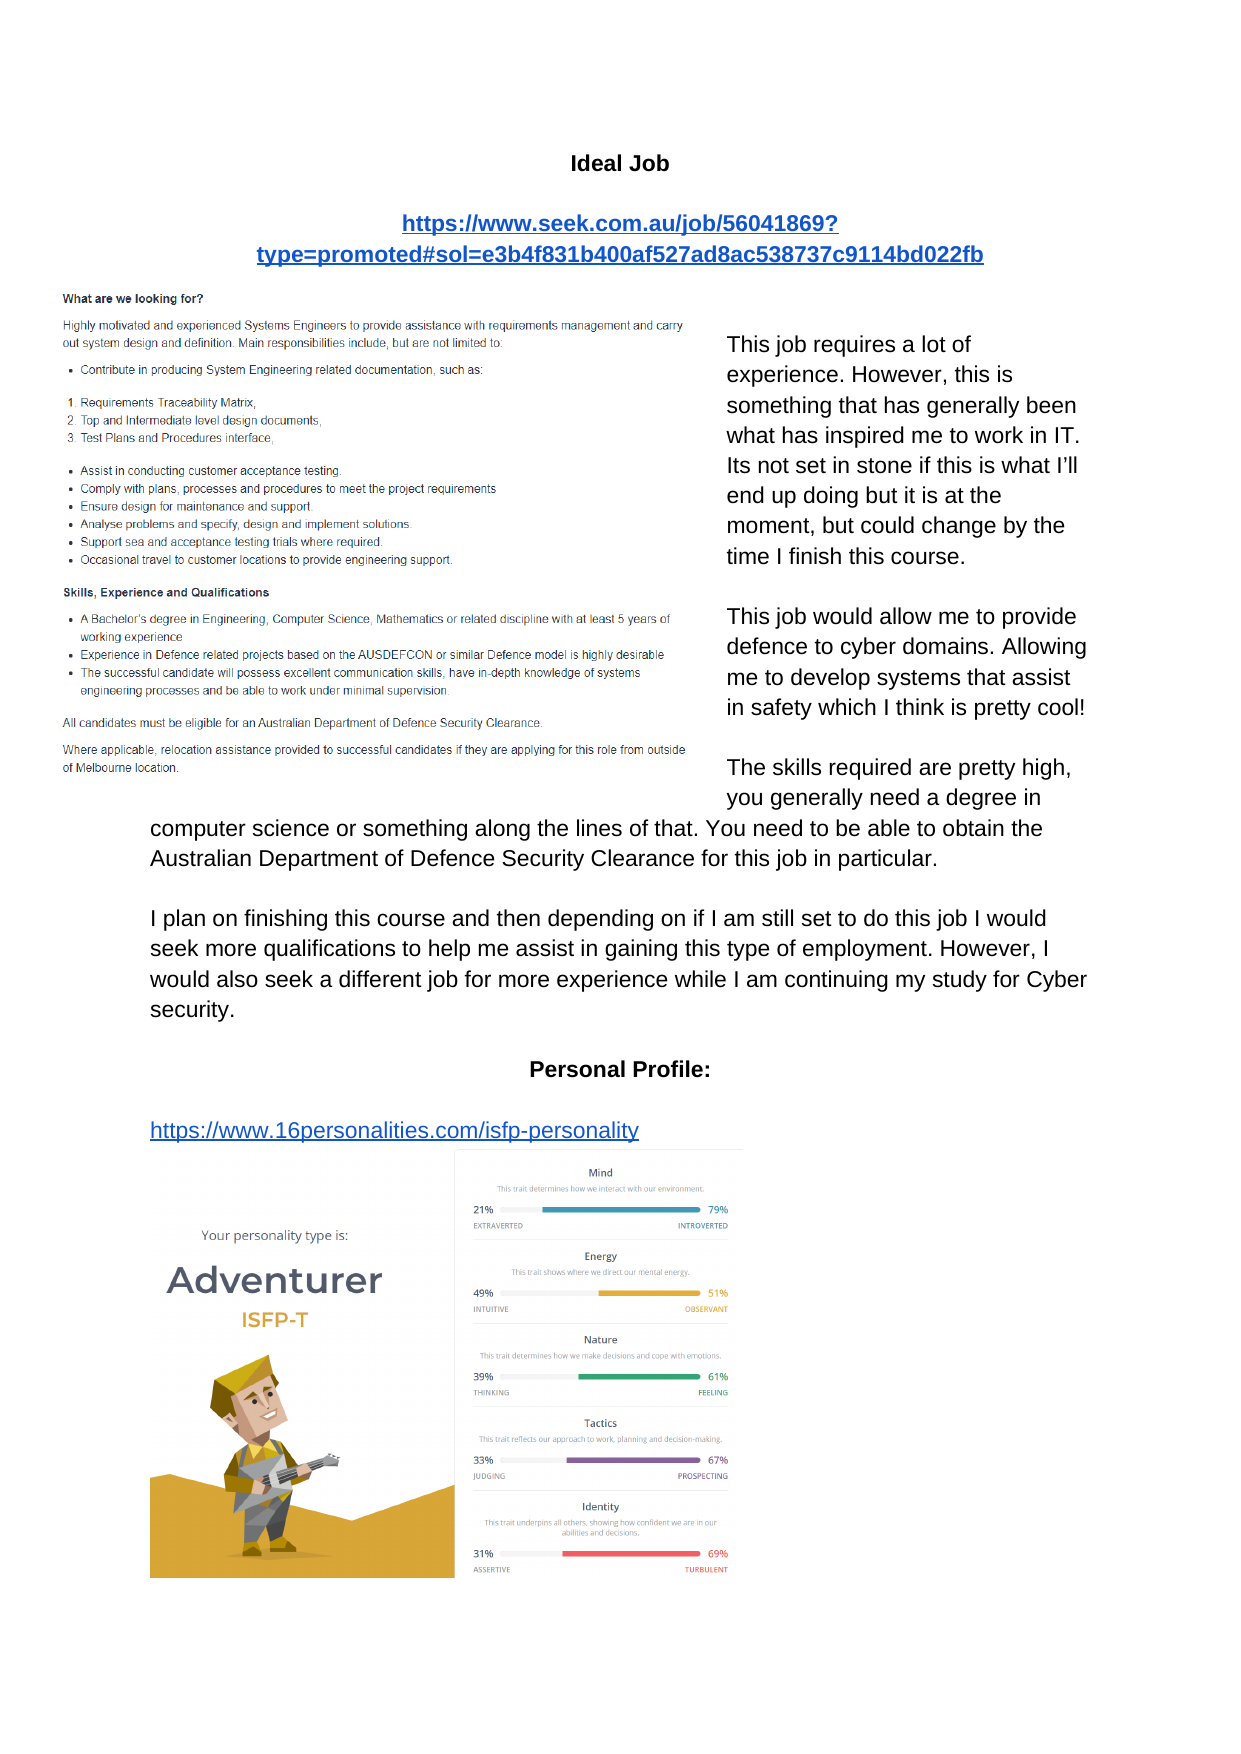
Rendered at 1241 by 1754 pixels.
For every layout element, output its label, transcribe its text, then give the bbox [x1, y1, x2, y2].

text https://www.16personalities.com/isfp-personality [150, 1117, 1090, 1143]
picture [50, 289, 708, 781]
text The skills required are pretty high, you generally need a degree in computer science or something along the lines of that. You need to be able to obtain the Australian Department of Defence Security Clearance for this job in particular. [150, 754, 1090, 871]
picture [150, 1146, 743, 1578]
text This job requires a lot of experience. However, this is something that has generally been what has inspired me to work in IT. Its not set in stone if this is what I’ll end up doing but it is at the moment, but could change by the time I finish this course. [708, 331, 1090, 569]
text Ideal Job [150, 150, 1090, 176]
text This job would allow me to provide defence to cyber domains. Allowing me to develop systems that assist in safety which I think is pretty cool! [708, 603, 1090, 720]
text https://www.seek.com.au/job/56041869?type=promoted#sol=e3b4f831b400af527ad8ac538737c9114bd022fb [150, 210, 1090, 267]
text Personal Profile: [150, 1056, 1090, 1083]
text I plan on finishing this course and then depending on if I am still set to do this job I would seek more qualifications to help me assist in gaining this type of employment. However, I would also seek a different job for more experience while I am continuing my study for Cyber security. [150, 905, 1090, 1022]
